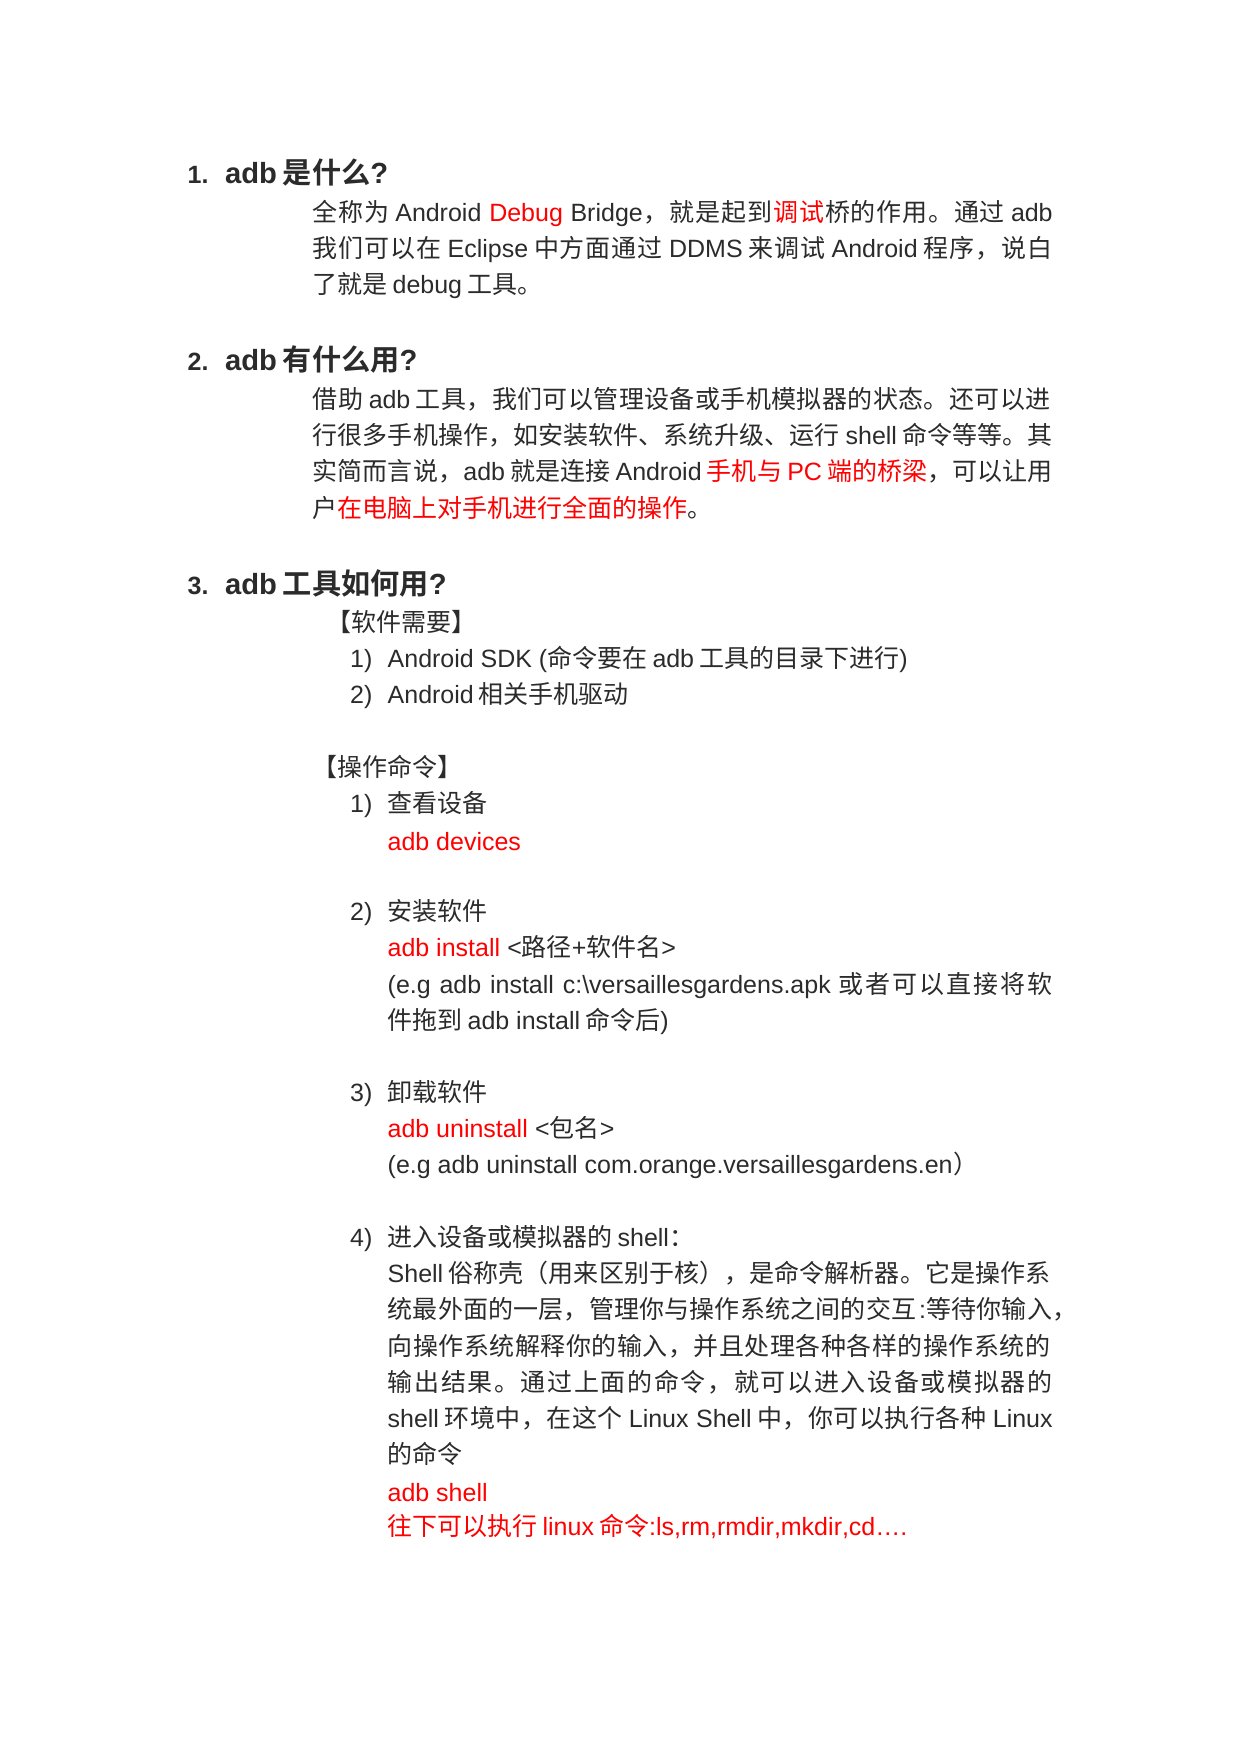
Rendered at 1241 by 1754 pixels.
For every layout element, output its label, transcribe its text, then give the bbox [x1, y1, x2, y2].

list 【操作命令】 [312, 747, 1053, 783]
list 【软件需要】 [312, 602, 1053, 639]
list Android相关手机驱动 [350, 675, 1053, 711]
list adb devices [387, 820, 1053, 856]
list adb shell [387, 1471, 1053, 1507]
list 借助adb工具，我们可以管理设备或手机模拟器的状态。还可以进行很多手机操作，如安装软件、系统升级、运行shell命令等等。其实简而言说，adb就是连接Android手机与PC端的桥梁，可以让用户在电脑上对手机进行全面的操作。 [312, 379, 1053, 524]
list Shell俗称壳（用来区别于核），是命令解析器。它是操作系统最外面的一层，管理你与操作系统之间的交互:等待你输入，向操作系统解释你的输入，并且处理各种各样的操作系统的输出结果。通过上面的命令，就可以进入设备或模拟器的shell环境中，在这个Linux Shell中，你可以执行各种Linux的命令 [387, 1253, 1053, 1471]
list 查看设备 [350, 783, 1053, 820]
list 往下可以执行linux命令:ls,rm,rmdir,mkdir,cd…. [387, 1507, 1053, 1543]
list 进入设备或模拟器的shell： [350, 1217, 1053, 1253]
list adb是什么? [187, 150, 1053, 192]
list 卸载软件 [350, 1072, 1053, 1109]
list (e.g adb uninstall com.orange.versaillesgardens.en） [387, 1145, 1053, 1181]
list 安装软件 [350, 892, 1053, 928]
list adb有什么用? [187, 337, 1053, 379]
list adb uninstall <包名> [387, 1109, 1053, 1145]
list (e.g adb install c:\versaillesgardens.apk或者可以直接将软件拖到adb install命令后) [387, 964, 1053, 1037]
list adb工具如何用? [187, 560, 1053, 602]
list Android SDK (命令要在adb工具的目录下进行) [350, 639, 1053, 675]
list 全称为Android Debug Bridge，就是起到调试桥的作用。通过adb我们可以在Eclipse中方面通过DDMS来调试Android程序，说白了就是debug工具。 [312, 192, 1053, 301]
list adb install <路径+软件名> [387, 928, 1053, 964]
